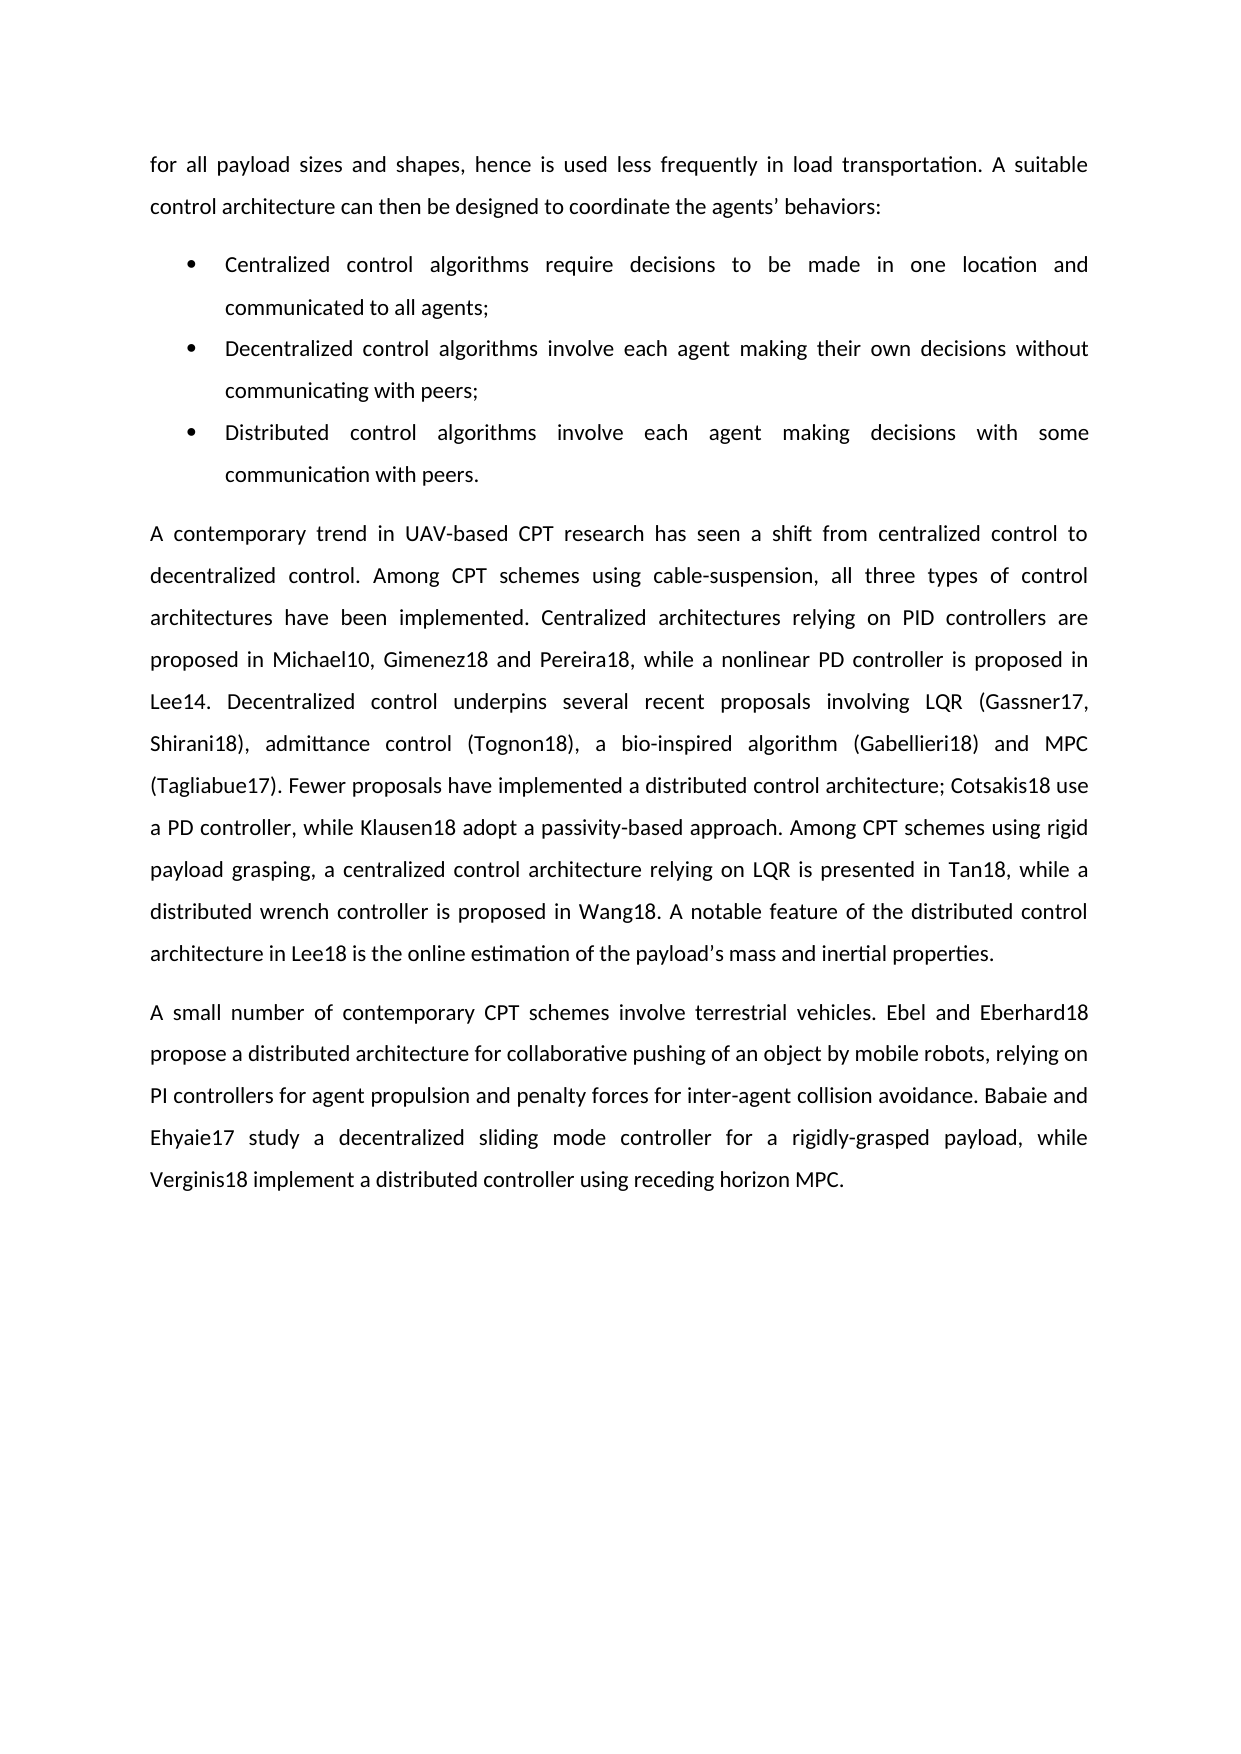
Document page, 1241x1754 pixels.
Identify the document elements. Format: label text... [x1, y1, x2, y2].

text A contemporary trend in UAV-based CPT research has seen a shift from centralized control to decentralized control. Among CPT schemes using cable-suspension, all three types of control architectures have been implemented. Centralized architectures relying on PID controllers are proposed in Michael10, Gimenez18 and Pereira18, while a nonlinear PD controller is proposed in Lee14. Decentralized control underpins several recent proposals involving LQR (Gassner17, Shirani18), admittance control (Tognon18), a bio-inspired algorithm (Gabellieri18) and MPC (Tagliabue17). Fewer proposals have implemented a distributed control architecture; Cotsakis18 use a PD controller, while Klausen18 adopt a passivity-based approach. Among CPT schemes using rigid payload grasping, a centralized control architecture relying on LQR is presented in Tan18, while a distributed wrench controller is proposed in Wang18. A notable feature of the distributed control architecture in Lee18 is the online estimation of the payload’s mass and inertial properties. [150, 519, 1090, 967]
list Decentralized control algorithms involve each agent making their own decisions without communicating with peers; [187, 334, 1090, 404]
list Centralized control algorithms require decisions to be made in one location and communicated to all agents; [187, 251, 1090, 321]
list Distributed control algorithms involve each agent making decisions with some communication with peers. [187, 418, 1090, 488]
text A small number of contemporary CPT schemes involve terrestrial vehicles. Ebel and Eberhard18 propose a distributed architecture for collaborative pushing of an object by mobile robots, relying on PI controllers for agent propulsion and penalty forces for inter-agent collision avoidance. Babaie and Ehyaie17 study a decentralized sliding mode controller for a rigidly-grasped payload, while Verginis18 implement a distributed controller using receding horizon MPC. [150, 998, 1090, 1193]
